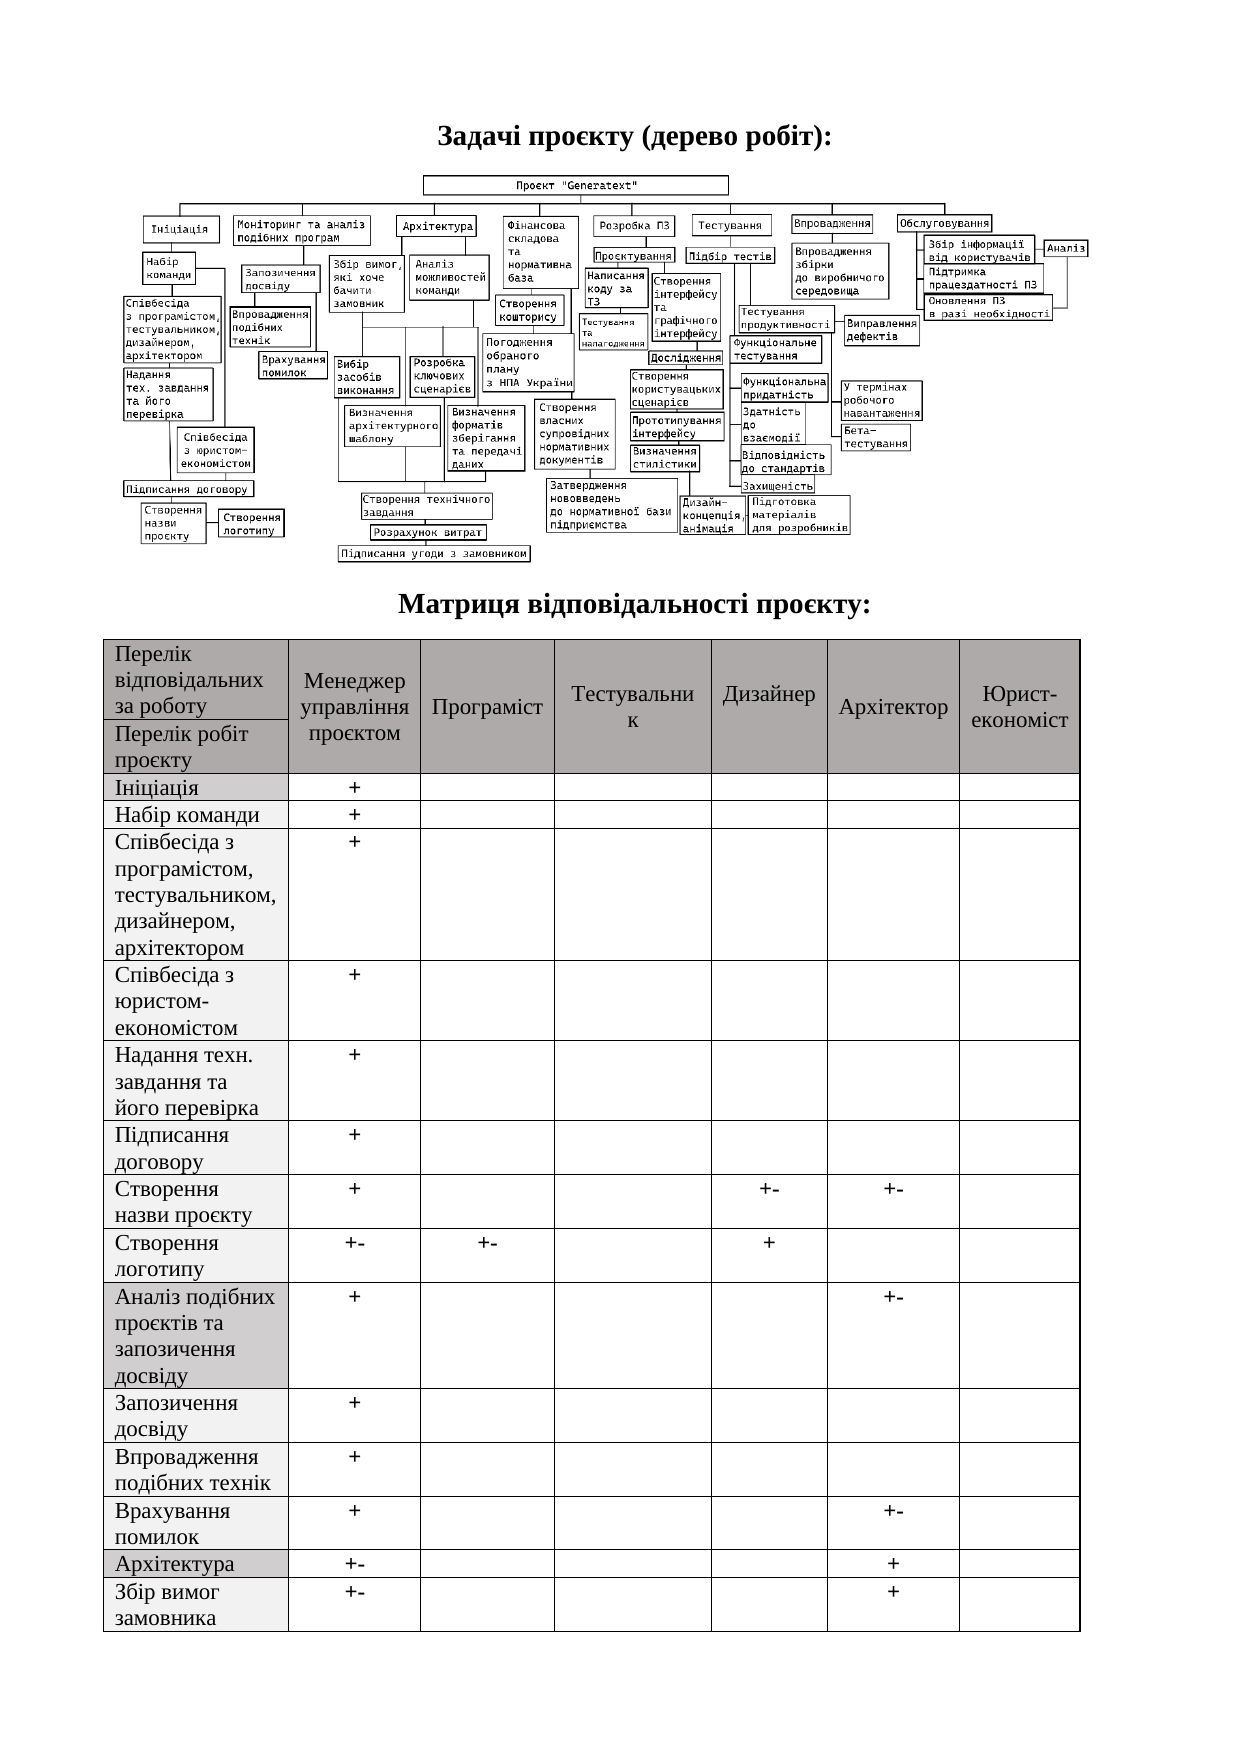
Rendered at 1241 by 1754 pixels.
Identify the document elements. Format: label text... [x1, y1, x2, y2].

table_cell + [289, 1443, 420, 1496]
table_cell [421, 1283, 554, 1388]
table_cell [421, 961, 554, 1040]
picture [118, 171, 1093, 567]
table_cell [555, 1389, 711, 1442]
table_cell [712, 1283, 827, 1388]
table_cell [555, 1175, 711, 1228]
table_cell Архітектура [104, 1550, 288, 1577]
table_cell [555, 1121, 711, 1174]
table_cell [555, 801, 711, 827]
table_cell + [712, 1229, 827, 1282]
table_cell [960, 829, 1079, 960]
table_header Юрист-економіст [960, 640, 1079, 773]
table_cell [421, 829, 554, 960]
table_cell Підписання договору [104, 1121, 288, 1174]
table_cell Врахування помилок [104, 1497, 288, 1549]
table_cell +- [421, 1229, 554, 1282]
table_cell [555, 1041, 711, 1120]
table_cell [555, 1550, 711, 1577]
table_cell [712, 1041, 827, 1120]
table_cell [960, 801, 1079, 827]
table_cell [712, 774, 827, 800]
table_cell [828, 1229, 959, 1282]
table_cell [828, 1389, 959, 1442]
table_cell + [828, 1578, 959, 1631]
text Задачі проєкту (дерево робіт): [118, 118, 1152, 152]
table_cell + [289, 801, 420, 827]
table_cell [712, 829, 827, 960]
table_cell [555, 1229, 711, 1282]
table_cell +- [828, 1283, 959, 1388]
table_cell Створення логотипу [104, 1229, 288, 1282]
table_cell [960, 1497, 1079, 1549]
table_cell [960, 1550, 1079, 1577]
table_cell Впровадження подібних технік [104, 1443, 288, 1496]
table_cell Перелік робіт проєкту [104, 720, 288, 773]
table_cell [421, 1578, 554, 1631]
table_cell Аналіз подібних проєктів та запозичення досвіду [104, 1283, 288, 1388]
table_cell Збір вимог замовника [104, 1578, 288, 1631]
table_header Архітектор [828, 640, 959, 773]
table_cell Запозичення досвіду [104, 1389, 288, 1442]
table_cell + [289, 961, 420, 1040]
table_cell +- [828, 1175, 959, 1228]
table_cell [712, 1578, 827, 1631]
table_cell [421, 1121, 554, 1174]
table_cell [960, 1175, 1079, 1228]
table_cell [712, 1121, 827, 1174]
table_cell [960, 1121, 1079, 1174]
table_cell [828, 961, 959, 1040]
table_cell [712, 1389, 827, 1442]
table_cell [421, 1497, 554, 1549]
table_cell [712, 961, 827, 1040]
table_cell +- [289, 1578, 420, 1631]
table_cell + [289, 829, 420, 960]
table_cell [555, 774, 711, 800]
table_header Перелік відповідальних за роботу [104, 640, 288, 719]
table_cell + [289, 774, 420, 800]
table_cell + [289, 1389, 420, 1442]
table_cell [712, 1497, 827, 1549]
table_cell [555, 1497, 711, 1549]
table_cell [421, 1550, 554, 1577]
table_cell [712, 1550, 827, 1577]
table_cell [555, 1578, 711, 1631]
table_header Менеджер управління проєктом [289, 640, 420, 773]
table_cell Створення назви проєкту [104, 1175, 288, 1228]
table_cell +- [289, 1229, 420, 1282]
table_cell [421, 1175, 554, 1228]
table_cell [421, 1389, 554, 1442]
table_cell Надання техн. завдання та його перевірка [104, 1041, 288, 1120]
table_cell [555, 1443, 711, 1496]
table_cell [828, 801, 959, 827]
table_cell + [289, 1283, 420, 1388]
table_cell [960, 1578, 1079, 1631]
table_cell Співбесіда з юристом-економістом [104, 961, 288, 1040]
table_header Тестувальник [555, 640, 711, 773]
table_cell [421, 774, 554, 800]
table_cell [960, 774, 1079, 800]
table_cell [712, 801, 827, 827]
text Матриця відповідальності проєкту: [118, 586, 1152, 619]
table_cell [421, 801, 554, 827]
table_cell [421, 1041, 554, 1120]
table_cell [960, 1443, 1079, 1496]
table_cell + [828, 1550, 959, 1577]
table_cell [712, 1443, 827, 1496]
table_cell [828, 1121, 959, 1174]
table_cell [555, 1283, 711, 1388]
table_cell Співбесіда з програмістом, тестувальником, дизайнером, архітектором [104, 829, 288, 960]
table_cell [555, 961, 711, 1040]
table_cell [421, 1443, 554, 1496]
table_cell [960, 961, 1079, 1040]
table_cell + [289, 1041, 420, 1120]
table_cell [960, 1389, 1079, 1442]
table_cell [828, 1443, 959, 1496]
table_cell Набір команди [104, 801, 288, 827]
table_cell +- [712, 1175, 827, 1228]
table_cell Ініціація [104, 774, 288, 800]
table_cell [960, 1283, 1079, 1388]
table_cell [828, 774, 959, 800]
table_cell [555, 829, 711, 960]
table_cell +- [828, 1497, 959, 1549]
table_cell [960, 1041, 1079, 1120]
table_cell +- [289, 1550, 420, 1577]
table_cell + [289, 1175, 420, 1228]
table_header Програміст [421, 640, 554, 773]
table_cell [960, 1229, 1079, 1282]
table_cell + [289, 1121, 420, 1174]
table_cell [828, 829, 959, 960]
table_cell [828, 1041, 959, 1120]
table_cell + [289, 1497, 420, 1549]
table_header Дизайнер [712, 640, 827, 773]
